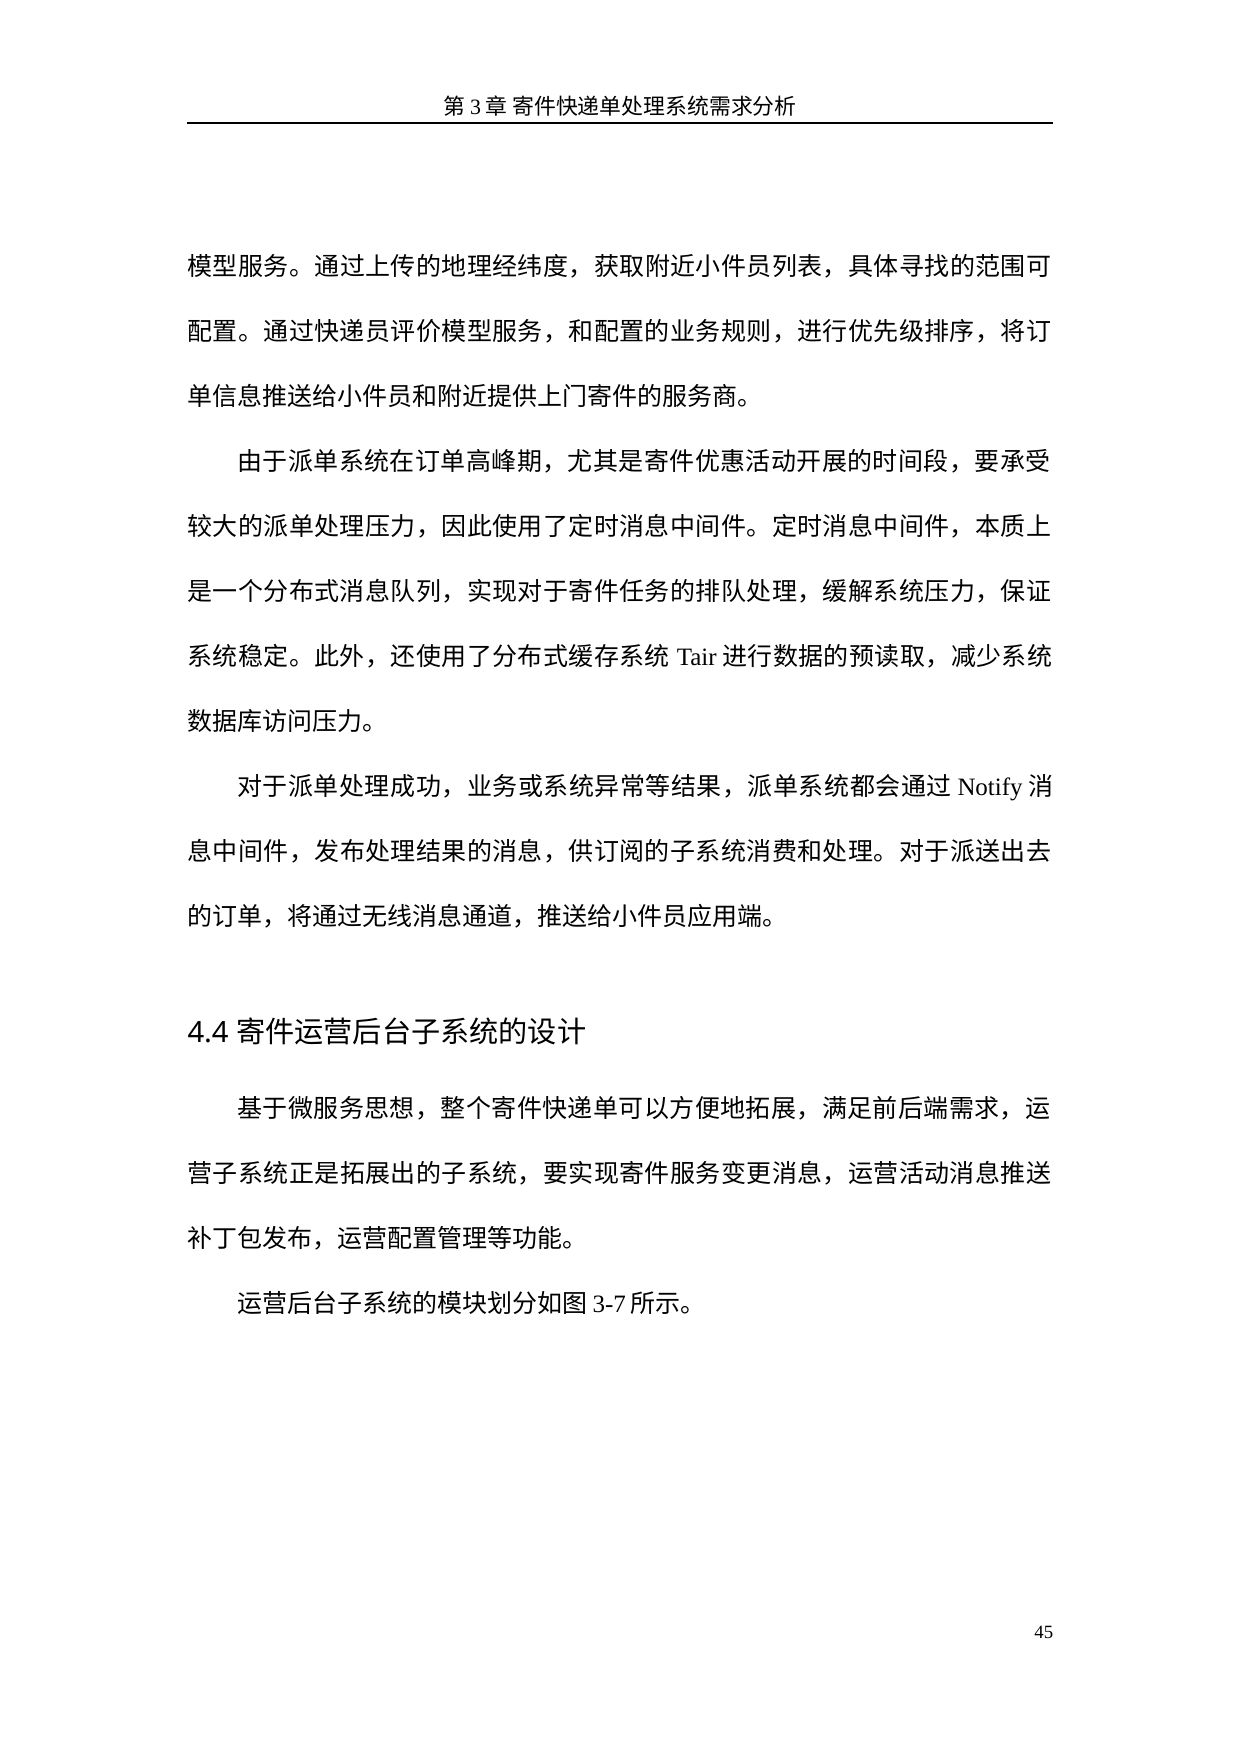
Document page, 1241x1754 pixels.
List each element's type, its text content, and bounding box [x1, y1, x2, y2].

text 对于派单处理成功，业务或系统异常等结果，派单系统都会通过Notify消息中间件，发布处理结果的消息，供订阅的子系统消费和处理。对于派送出去的订单，将通过无线消息通道，推送给小件员应用端。 [187, 752, 1053, 947]
list 寄件运营后台子系统的设计 [187, 997, 1053, 1062]
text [187, 232, 1053, 427]
text 由于派单系统在订单高峰期，尤其是寄件优惠活动开展的时间段，要承受较大的派单处理压力，因此使用了定时消息中间件。定时消息中间件，本质上是一个分布式消息队列，实现对于寄件任务的排队处理，缓解系统压力，保证系统稳定。此外，还使用了分布式缓存系统Tair进行数据的预读取，减少系统数据库访问压力。 [187, 427, 1053, 752]
text 运营后台子系统的模块划分如图3-7所示。 [187, 1269, 1053, 1334]
text 基于微服务思想，整个寄件快递单可以方便地拓展，满足前后端需求，运营子系统正是拓展出的子系统，要实现寄件服务变更消息，运营活动消息推送，补丁包发布，运营配置管理等功能。 [187, 1074, 1053, 1269]
